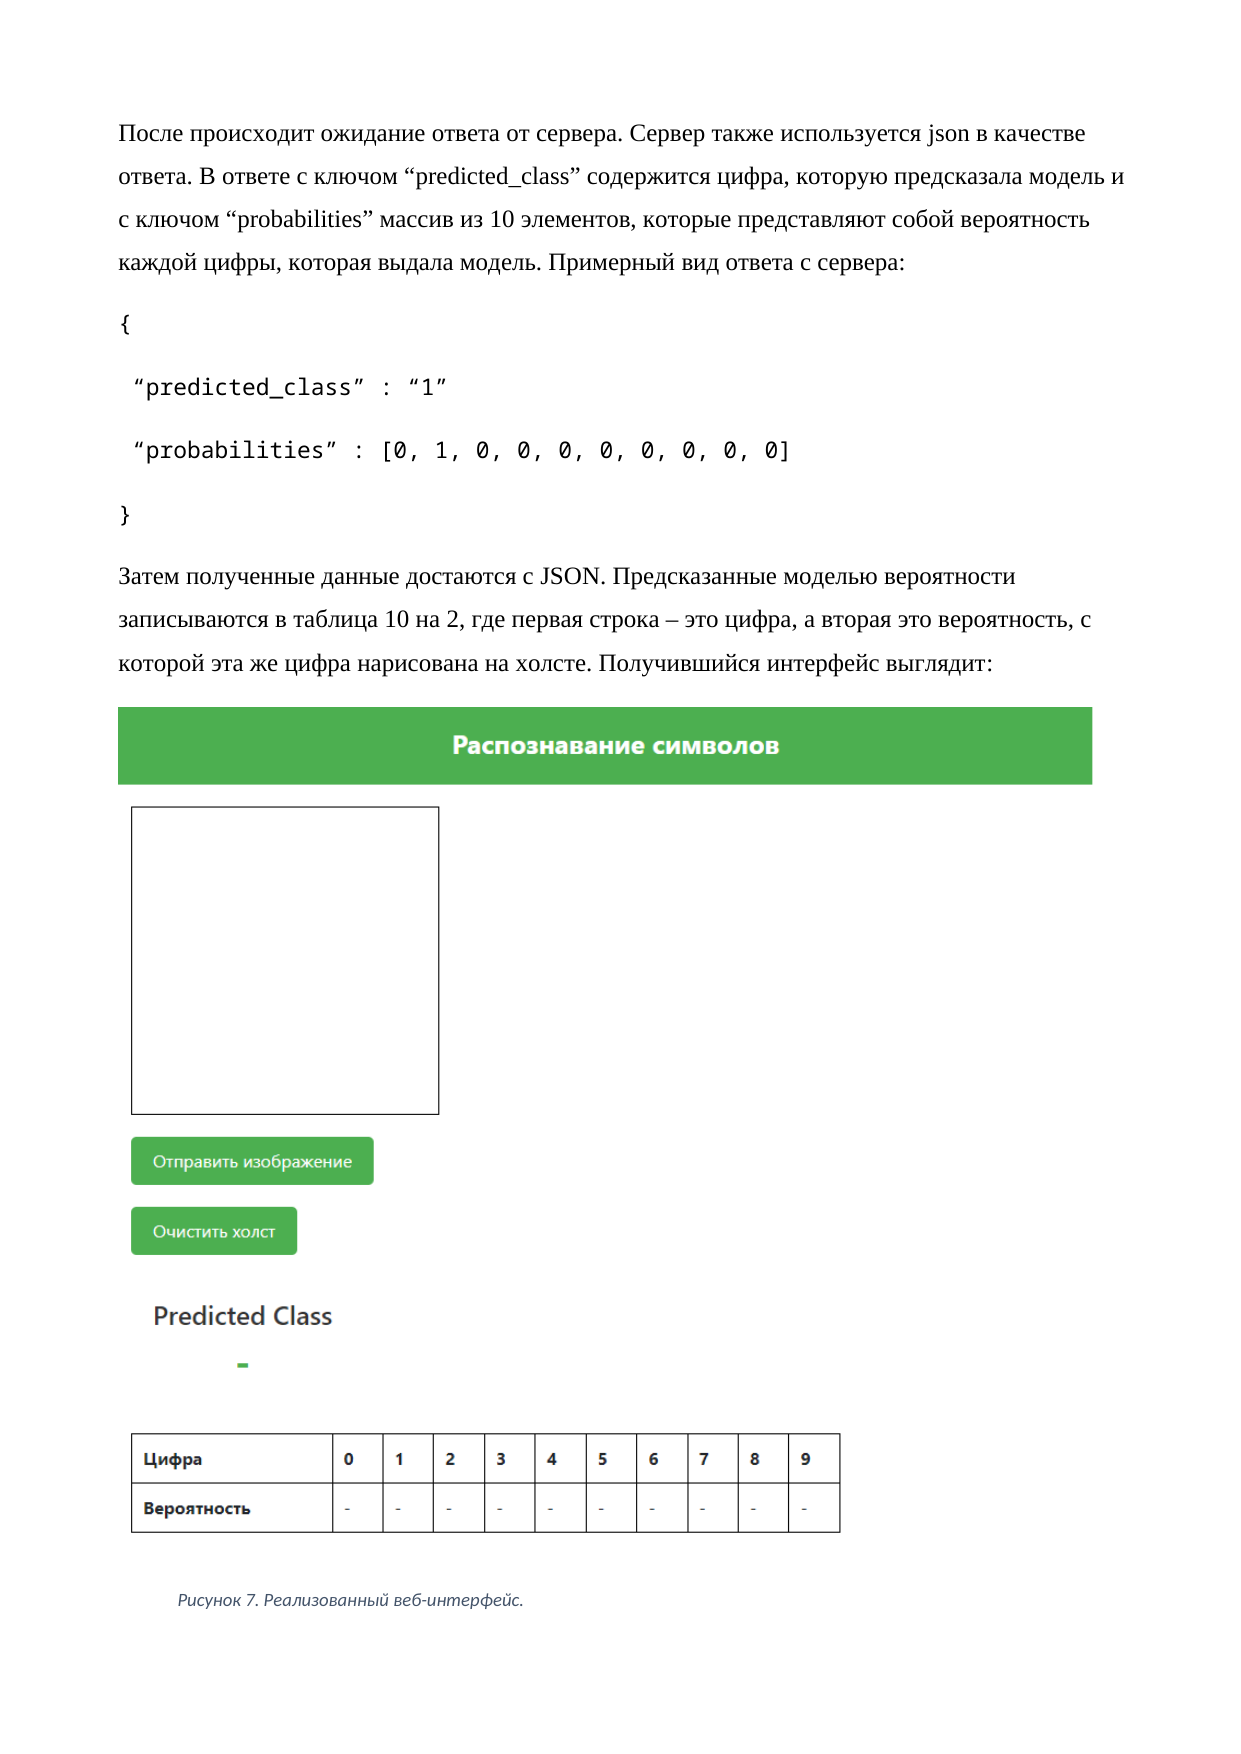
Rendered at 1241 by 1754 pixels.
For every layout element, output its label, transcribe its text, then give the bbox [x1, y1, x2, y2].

text Затем полученные данные достаются с JSON. Предсказанные моделью вероятности записываются в таблица 10 на 2, где первая строка – это цифра, а вторая это вероятность, с которой эта же цифра нарисована на холсте. Получившийся интерфейс выглядит: [118, 561, 1134, 676]
text “probabilities” : [0, 1, 0, 0, 0, 0, 0, 0, 0, 0] [118, 434, 1134, 466]
text “predicted_class” : “1” [118, 371, 1134, 402]
text { [118, 307, 1134, 338]
picture [118, 707, 1093, 1558]
text После происходит ожидание ответа от сервера. Сервер также используется json в качестве ответа. В ответе с ключом “predicted_class” содержится цифра, которую предсказала модель и с ключом “probabilities” массив из 10 элементов, которые представляют собой вероятность каждой цифры, которая выдала модель. Примерный вид ответа с сервера: [118, 118, 1134, 276]
text } [118, 498, 1134, 529]
